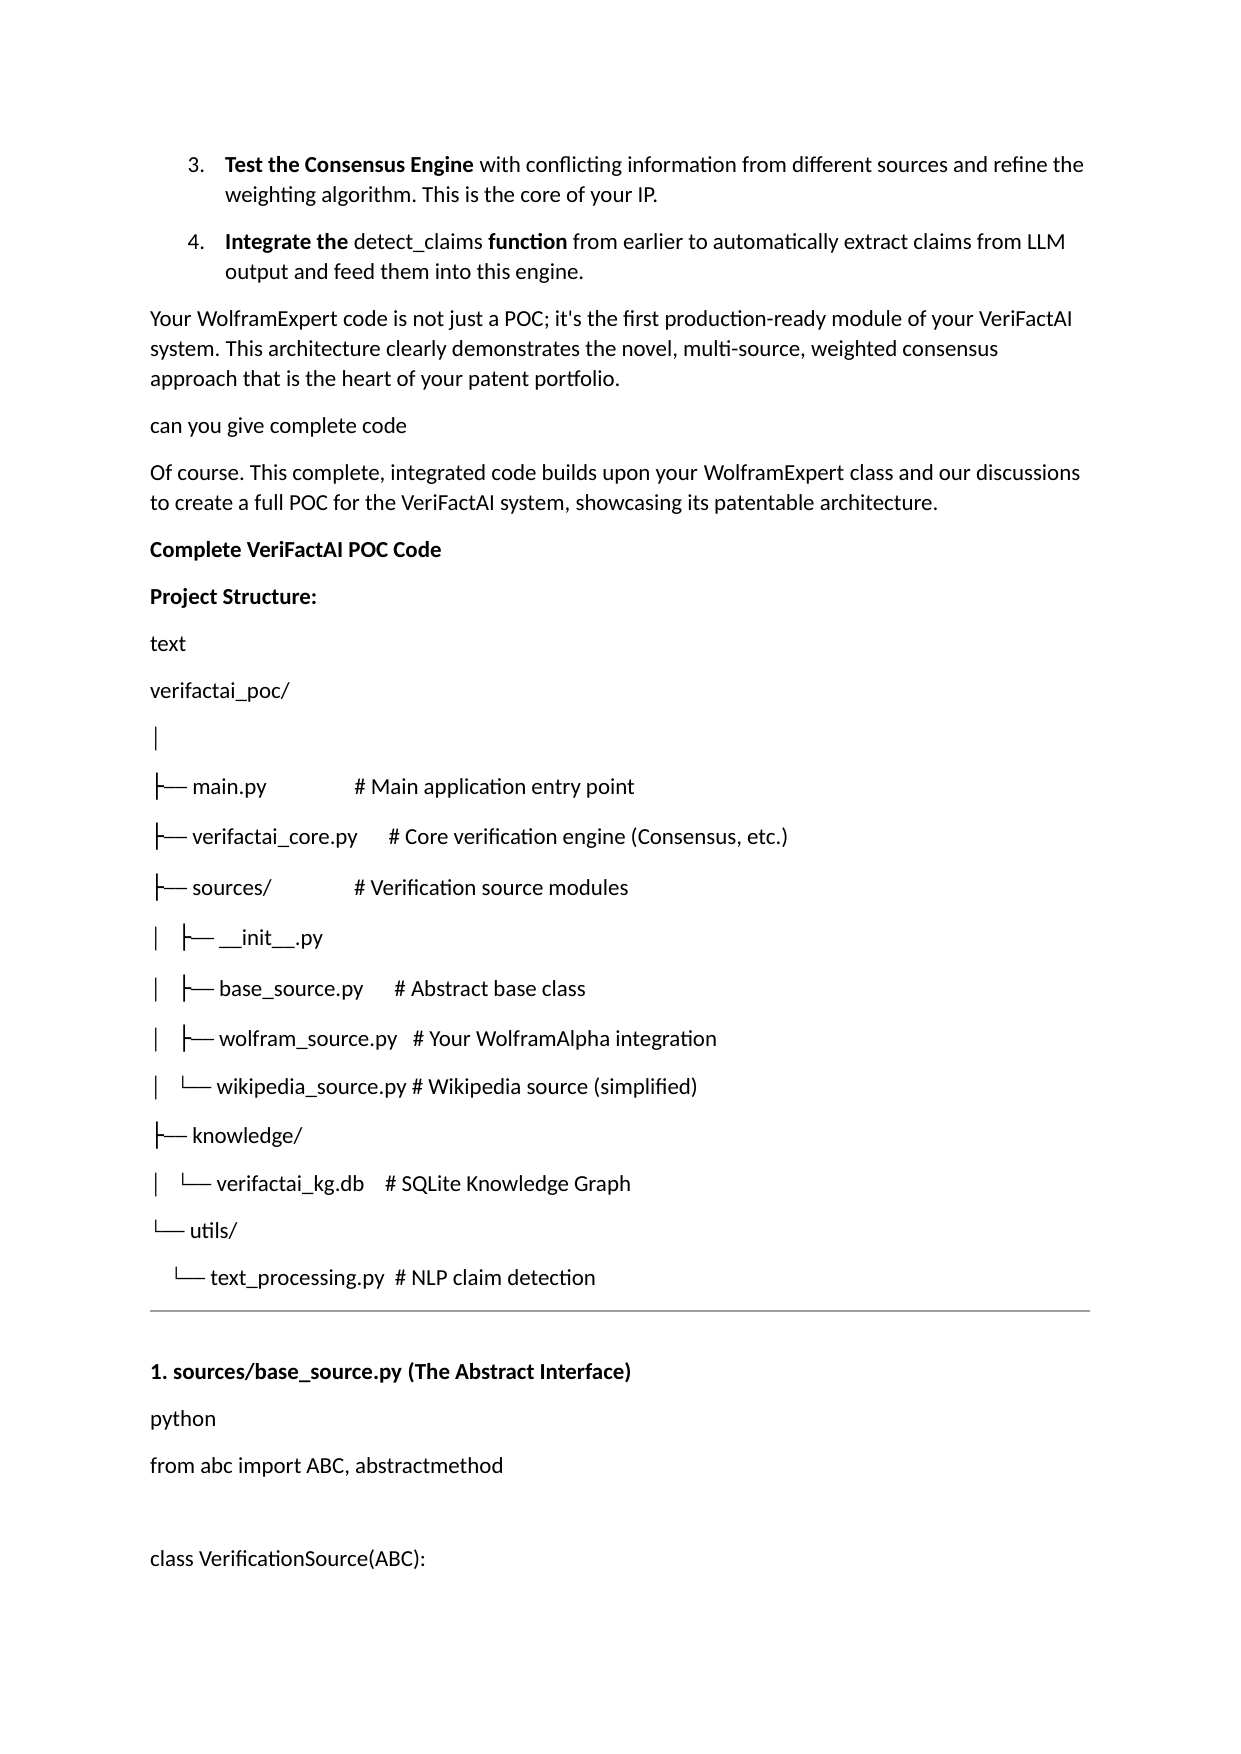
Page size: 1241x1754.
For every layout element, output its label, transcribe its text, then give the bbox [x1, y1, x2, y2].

text │ └── wikipedia_source.py # Wikipedia source (simplified) [150, 1072, 1090, 1100]
text │ ├── base_source.py # Abstract base class [150, 971, 1090, 1003]
text │ ├── __init__.py [150, 921, 1090, 952]
text └── utils/ [150, 1216, 1090, 1244]
text Complete VeriFactAI POC Code [150, 535, 1090, 563]
text └── text_processing.py # NLP claim detection [150, 1263, 1090, 1291]
text ├── sources/ # Verification source modules [150, 871, 1090, 902]
list Integrate the detect_claims function from earlier to automatically extract claims from LLM output and feed them into this engine. [187, 227, 1090, 285]
text │ └── verifactai_kg.db # SQLite Knowledge Graph [150, 1169, 1090, 1198]
text 1. sources/base_source.py (The Abstract Interface) [150, 1357, 1090, 1385]
text ├── knowledge/ [150, 1119, 1090, 1150]
text Of course. This complete, integrated code builds upon your WolframExpert class and our discussions to create a full POC for the VeriFactAI system, showcasing its patentable architecture. [150, 458, 1090, 517]
text │ [150, 723, 1090, 751]
text Project Structure: [150, 582, 1090, 610]
text from abc import ABC, abstractmethod [150, 1451, 1090, 1479]
text text [150, 629, 1090, 657]
text Your WolframExpert code is not just a POC; it's the first production-ready module of your VeriFactAI system. This architecture clearly demonstrates the novel, multi-source, weighted consensus approach that is the heart of your patent portfolio. [150, 304, 1090, 393]
text ├── verifactai_core.py # Core verification engine (Consensus, etc.) [150, 820, 1090, 851]
text verifactai_poc/ [150, 676, 1090, 704]
text │ ├── wolfram_source.py # Your WolframAlpha integration [150, 1022, 1090, 1053]
text python [150, 1404, 1090, 1432]
text ├── main.py # Main application entry point [150, 770, 1090, 801]
text can you give complete code [150, 411, 1090, 439]
list Test the Consensus Engine with conflicting information from different sources and refine the weighting algorithm. This is the core of your IP. [187, 150, 1090, 208]
text class VerificationSource(ABC): [150, 1544, 1090, 1573]
